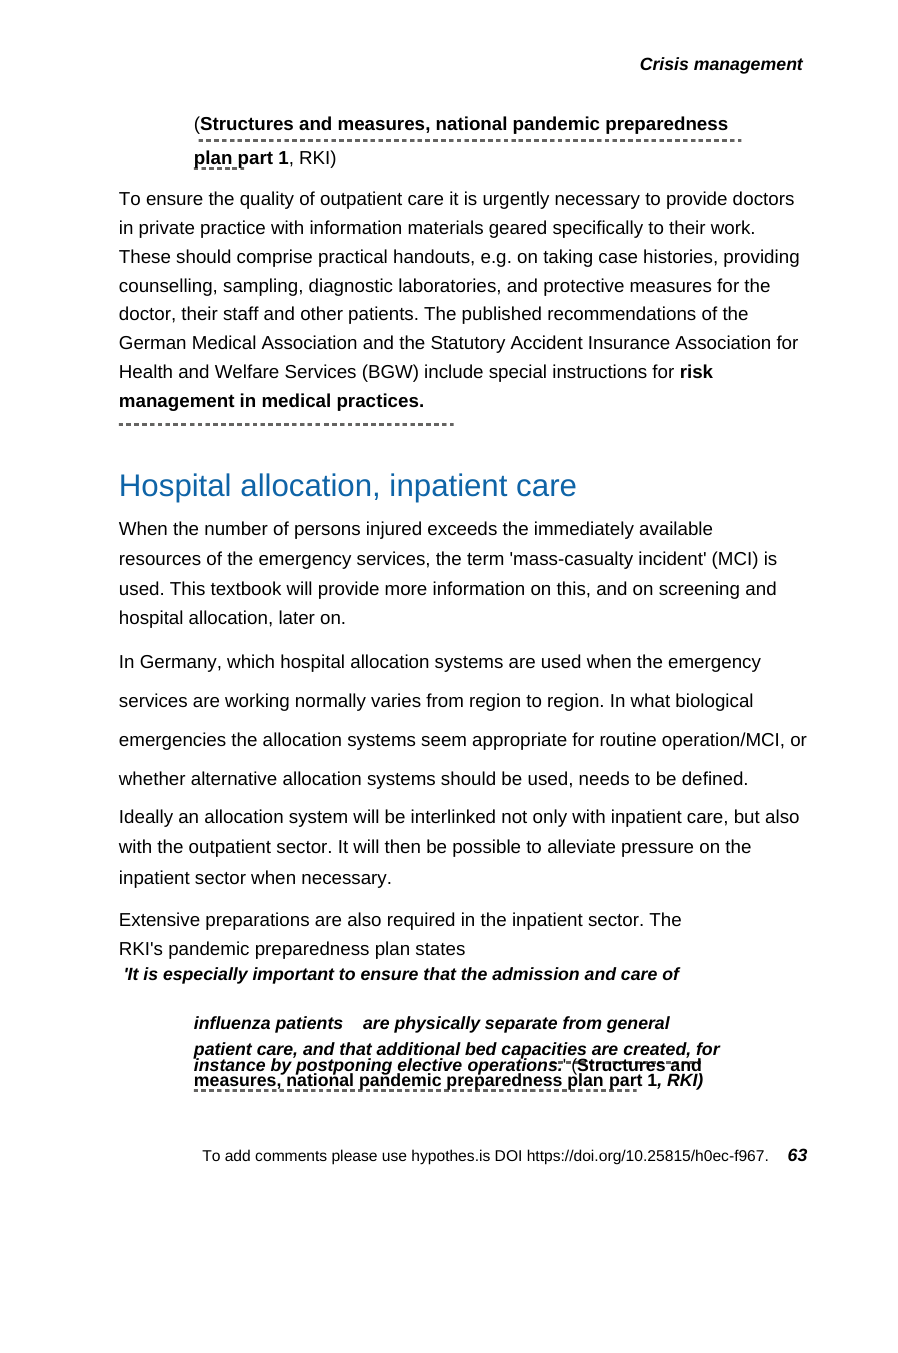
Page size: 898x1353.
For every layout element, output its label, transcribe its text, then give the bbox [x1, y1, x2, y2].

text (Structures and measures, national pandemic preparedness plan part 1, RKI) [194, 113, 742, 168]
text Extensive preparations are also required in the inpatient sector. The RKI's pandemic preparedness plan states [119, 908, 719, 959]
text Ideally an allocation system will be interlinked not only with inpatient care, but also with the outpatient sector. It will then be possible to alleviate pressure on the inpatient sector when necessary. [119, 806, 804, 889]
text In Germany, which hospital allocation systems are used when the emergency services are working normally varies from region to region. In what biological emergencies the allocation systems seem appropriate for routine operation/MCI, or whether alternative allocation systems should be used, needs to be defined. [119, 637, 810, 794]
text When the number of persons injured exceeds the immediately available resources of the emergency services, the term 'mass-casualty incident' (MCI) is used. This textbook will provide more information on this, and on screening and hospital allocation, later on. [119, 517, 792, 629]
text To ensure the quality of outpatient care it is urgently necessary to provide doctors in private practice with information materials geared specifically to their work. These should comprise practical handouts, e.g. on taking case histories, providing counselling, sampling, diagnostic laboratories, and protective measures for the doctor, their staff and other patients. The published recommendations of the German Medical Association and the Statutory Accident Insurance Association for Health and Welfare Services (BGW) include special instructions for risk management in medical practices. [119, 188, 806, 411]
text Hospital allocation, inpatient care [119, 467, 810, 502]
text Crisis management [639, 53, 810, 74]
text 'It is especially important to ensure that the admission and care of influenza patients are physically separate from general patient care, and that additional bed capacities are created, for instance by postponing elective operations.' (Structures and measures, national pandemic preparedness plan part 1, RKI) [123, 968, 725, 1090]
text To add comments please use hypothes.is DOI https://doi.org/10.25815/h0ec-f967. 63 [202, 1145, 810, 1165]
